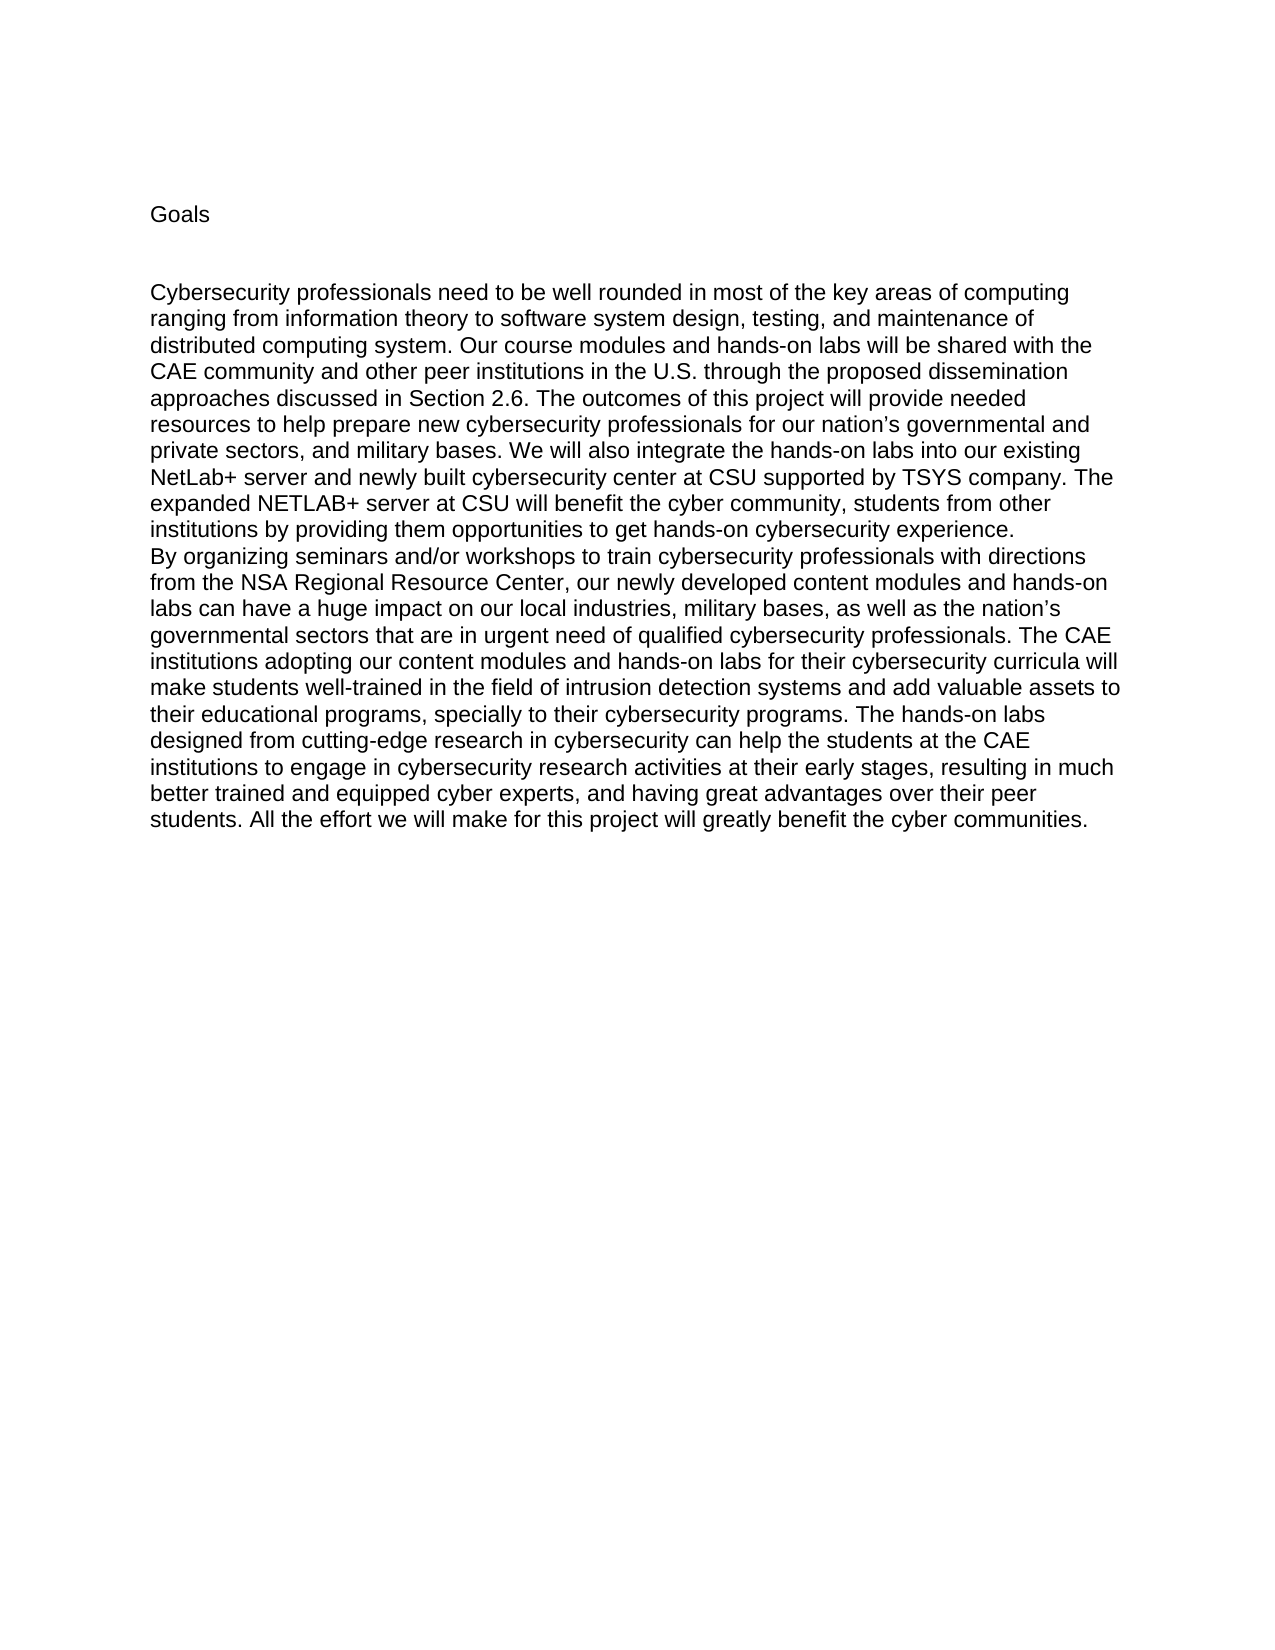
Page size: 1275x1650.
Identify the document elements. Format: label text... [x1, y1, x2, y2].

text Cybersecurity professionals need to be well rounded in most of the key areas of computing ranging from information theory to software system design, testing, and maintenance of distributed computing system. Our course modules and hands-on labs will be shared with the CAE community and other peer institutions in the U.S. through the proposed dissemination approaches discussed in Section 2.6. The outcomes of this project will provide needed resources to help prepare new cybersecurity professionals for our nation’s governmental and private sectors, and military bases. We will also integrate the hands-on labs into our existing NetLab+ server and newly built cybersecurity center at CSU supported by TSYS company. The expanded NETLAB+ server at CSU will benefit the cyber community, students from other institutions by providing them opportunities to get hands-on cybersecurity experience. [150, 279, 1125, 543]
text By organizing seminars and/or workshops to train cybersecurity professionals with directions from the NSA Regional Resource Center, our newly developed content modules and hands-on labs can have a huge impact on our local industries, military bases, as well as the nation’s governmental sectors that are in urgent need of qualified cybersecurity professionals. The CAE institutions adopting our content modules and hands-on labs for their cybersecurity curricula will make students well-trained in the field of intrusion detection systems and add valuable assets to their educational programs, specially to their cybersecurity programs. The hands-on labs designed from cutting-edge research in cybersecurity can help the students at the CAE institutions to engage in cybersecurity research activities at their early stages, resulting in much better trained and equipped cyber experts, and having great advantages over their peer students. All the effort we will make for this project will greatly benefit the cyber communities. [150, 543, 1125, 832]
text Goals [150, 201, 1125, 228]
